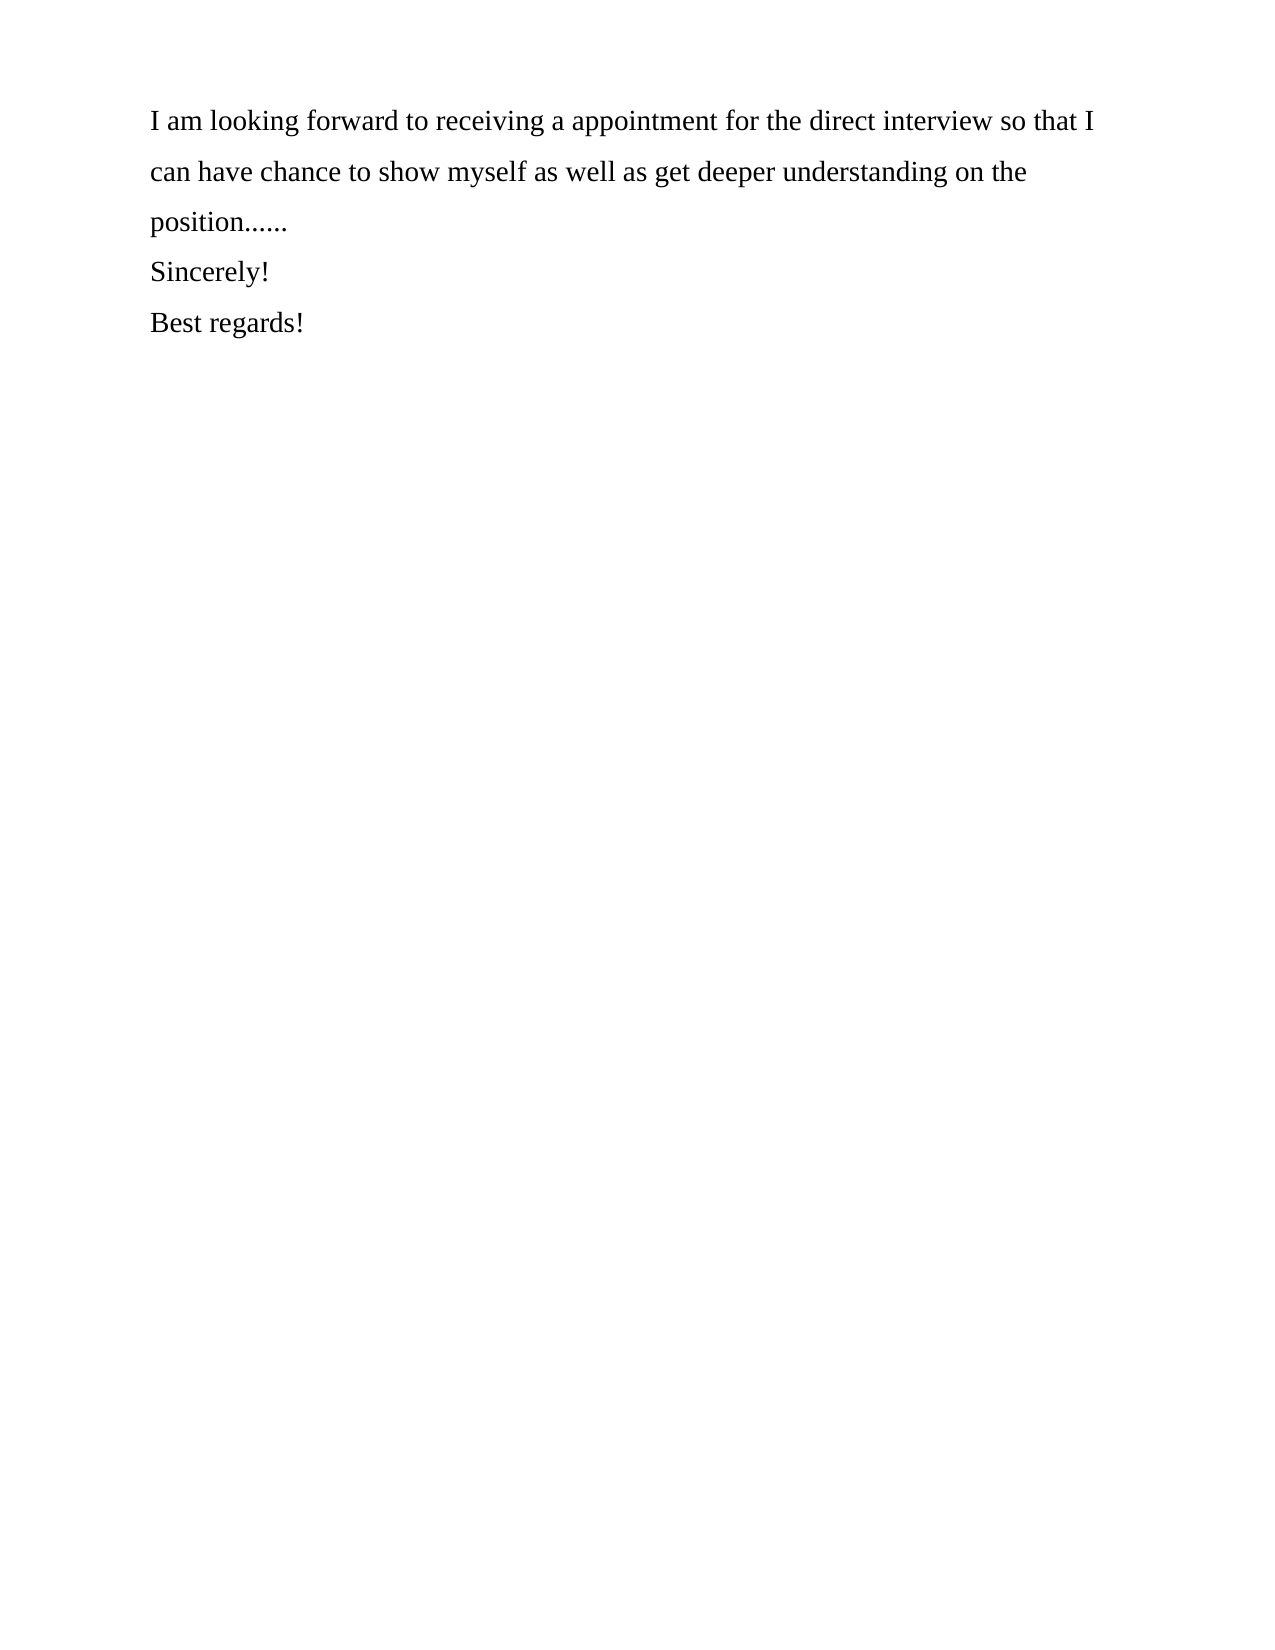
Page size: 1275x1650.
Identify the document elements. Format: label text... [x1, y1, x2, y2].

text I am looking forward to receiving a appointment for the direct interview so that I can have chance to show myself as well as get deeper understanding on the position...... [150, 103, 1125, 238]
text Best regards! [150, 305, 1125, 338]
text Sincerely! [150, 254, 1125, 288]
